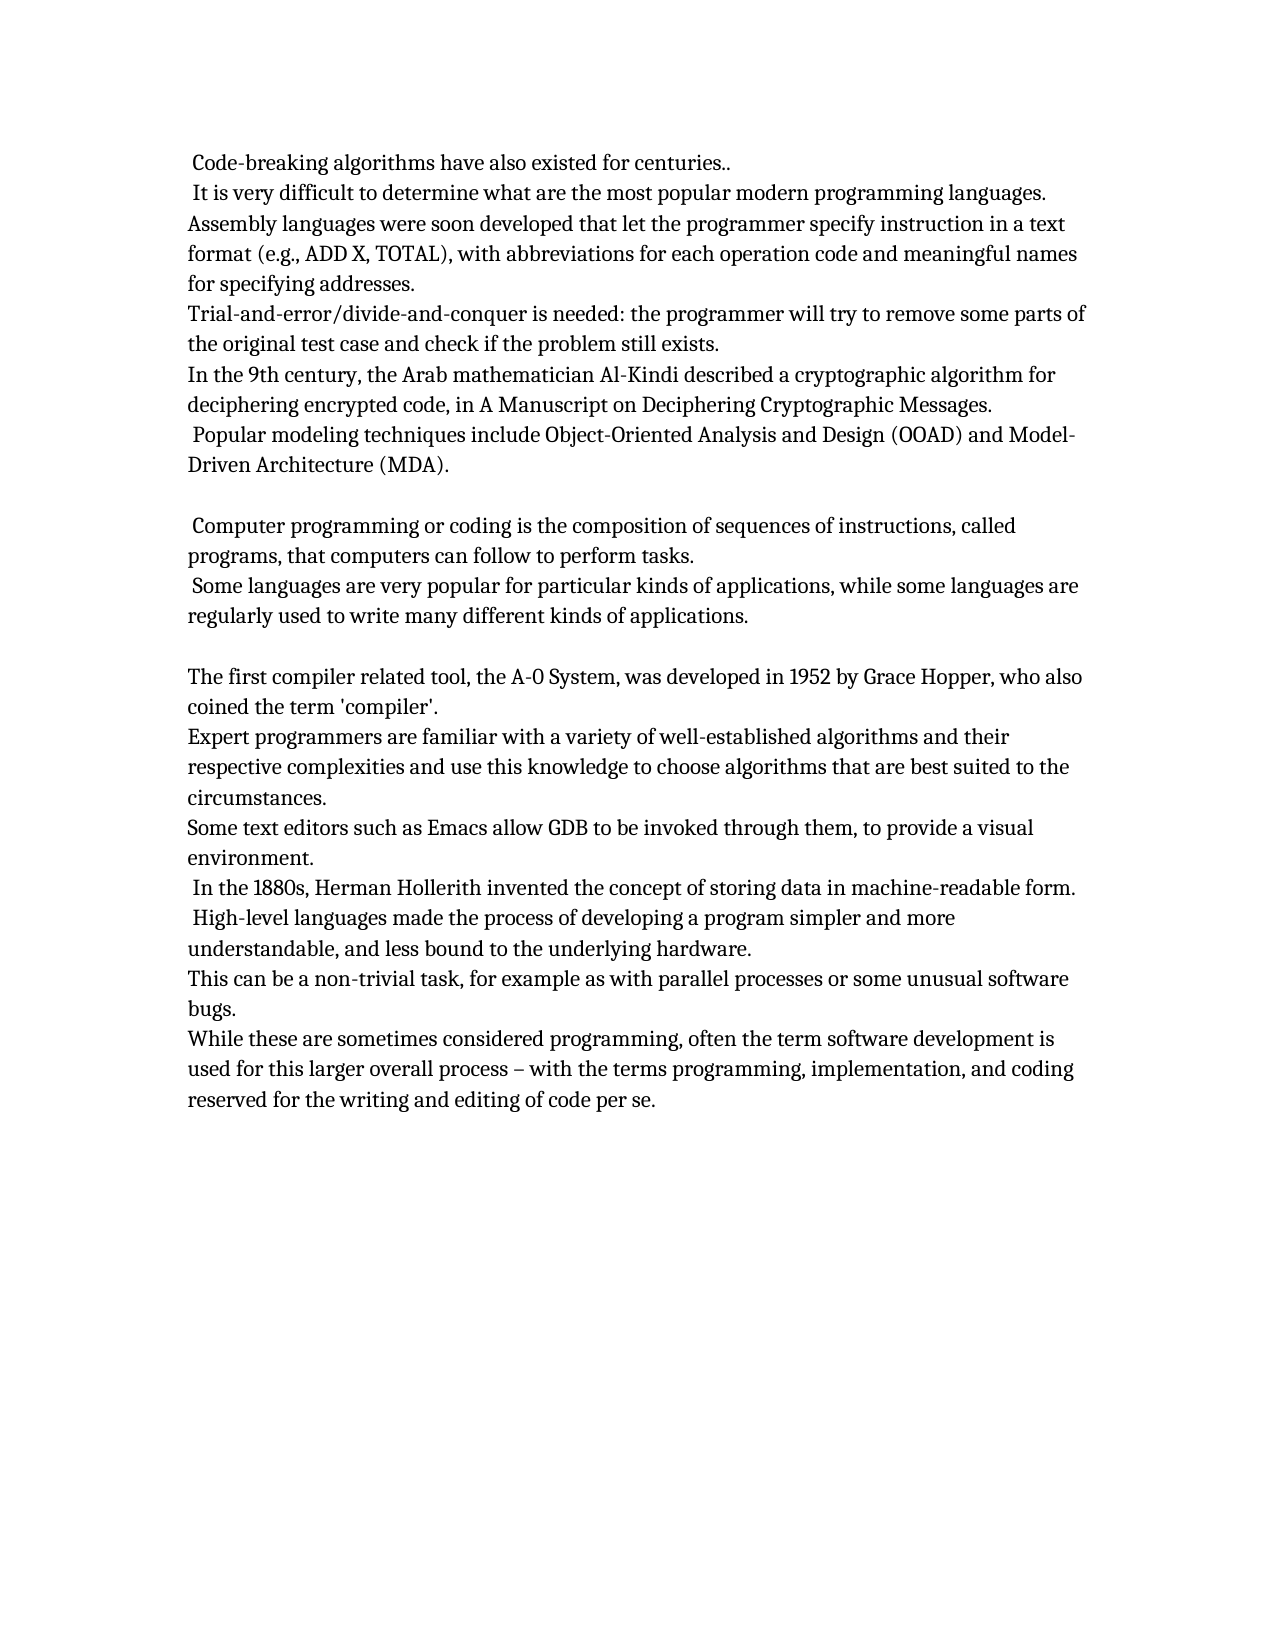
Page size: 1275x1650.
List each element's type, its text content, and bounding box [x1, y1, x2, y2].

text Code-breaking algorithms have also existed for centuries.. It is very difficult to determine what are the most popular modern programming languages. Assembly languages were soon developed that let the programmer specify instruction in a text format (e.g., ADD X, TOTAL), with abbreviations for each operation code and meaningful names for specifying addresses. Trial-and-error/divide-and-conquer is needed: the programmer will try to remove some parts of the original test case and check if the problem still exists. In the 9th century, the Arab mathematician Al-Kindi described a cryptographic algorithm for deciphering encrypted code, in A Manuscript on Deciphering Cryptographic Messages. Popular modeling techniques include Object-Oriented Analysis and Design (OOAD) and Model-Driven Architecture (MDA). Computer programming or coding is the composition of sequences of instructions, called programs, that computers can follow to perform tasks. Some languages are very popular for particular kinds of applications, while some languages are regularly used to write many different kinds of applications. The first compiler related tool, the A-0 System, was developed in 1952 by Grace Hopper, who also coined the term 'compiler'. Expert programmers are familiar with a variety of well-established algorithms and their respective complexities and use this knowledge to choose algorithms that are best suited to the circumstances. Some text editors such as Emacs allow GDB to be invoked through them, to provide a visual environment. In the 1880s, Herman Hollerith invented the concept of storing data in machine-readable form. High-level languages made the process of developing a program simpler and more understandable, and less bound to the underlying hardware. This can be a non-trivial task, for example as with parallel processes or some unusual software bugs. While these are sometimes considered programming, often the term software development is used for this larger overall process – with the terms programming, implementation, and coding reserved for the writing and editing of code per se. [187, 150, 1087, 1113]
